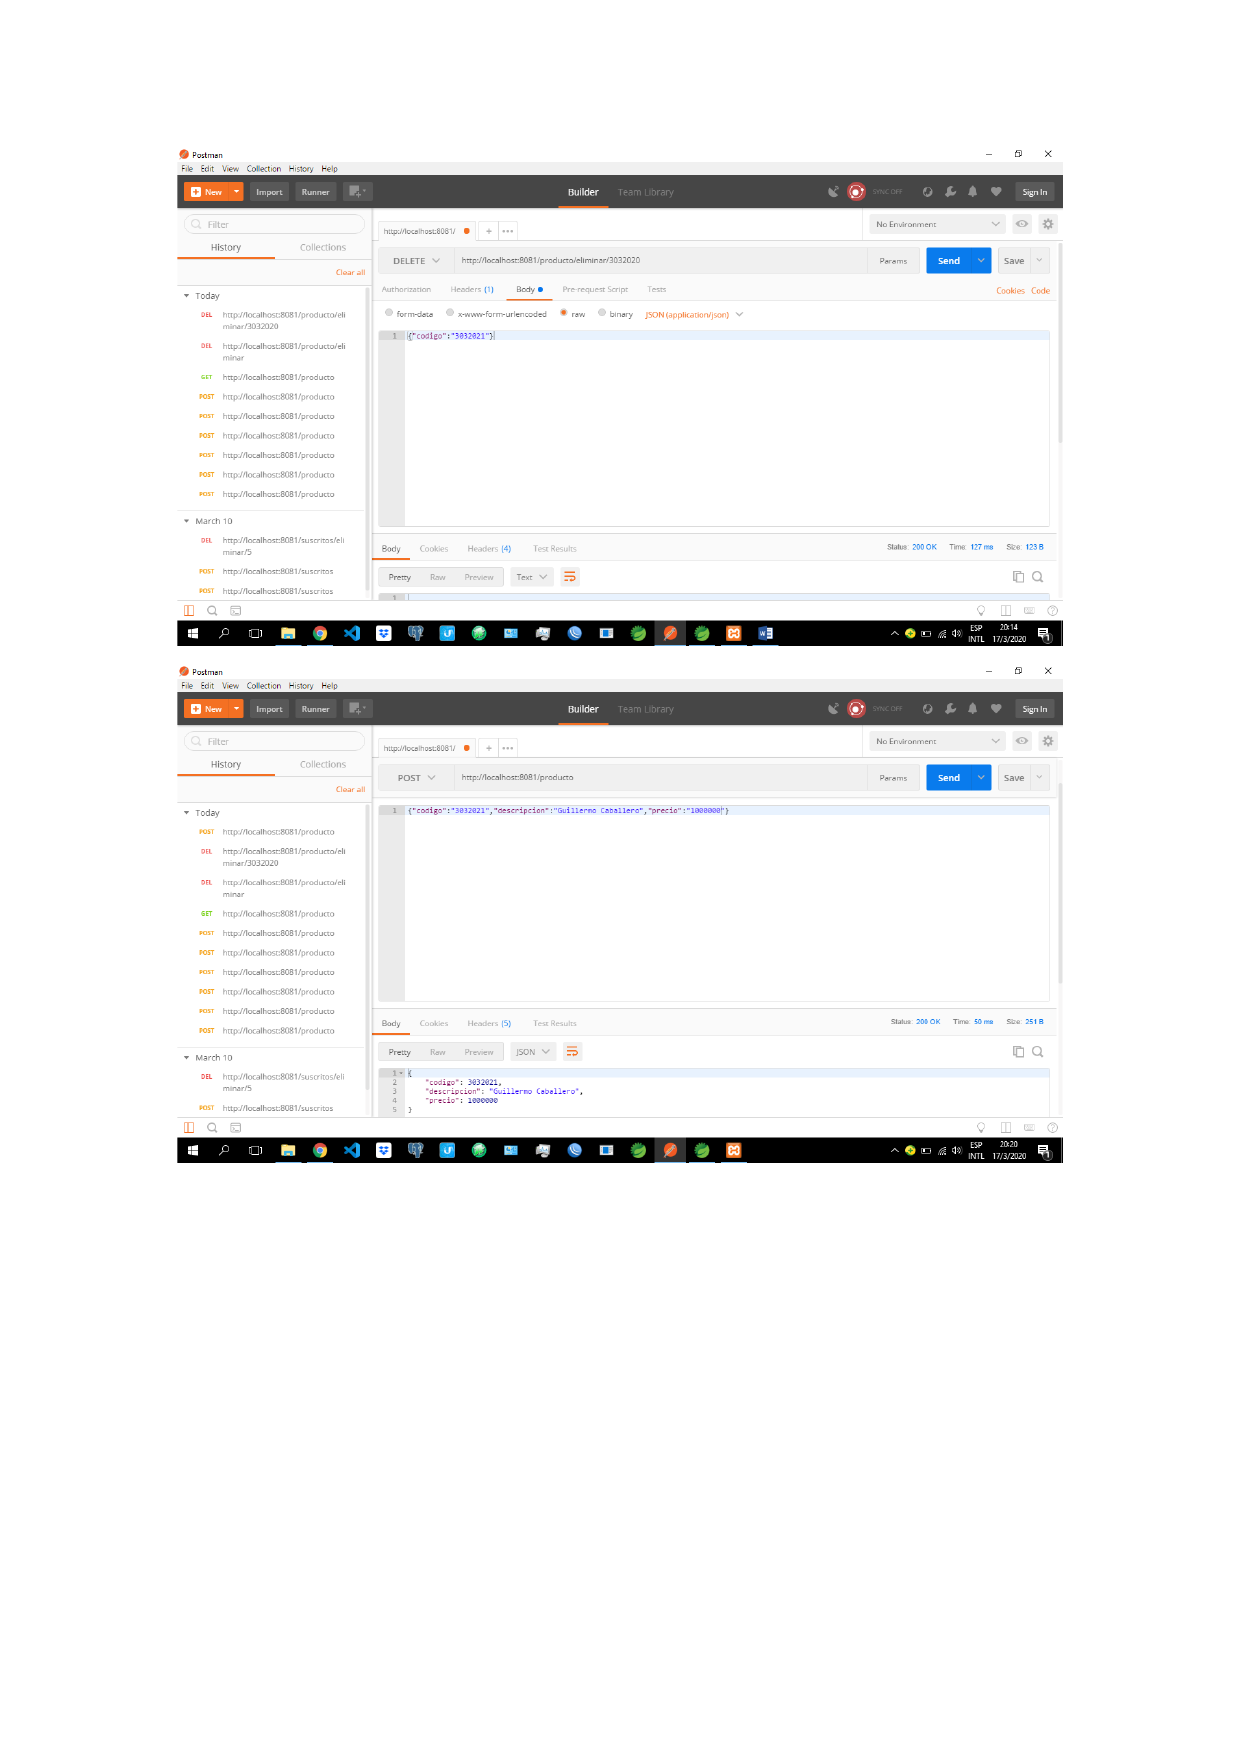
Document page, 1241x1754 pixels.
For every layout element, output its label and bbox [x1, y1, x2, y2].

picture [177, 147, 1063, 646]
picture [177, 664, 1063, 1163]
